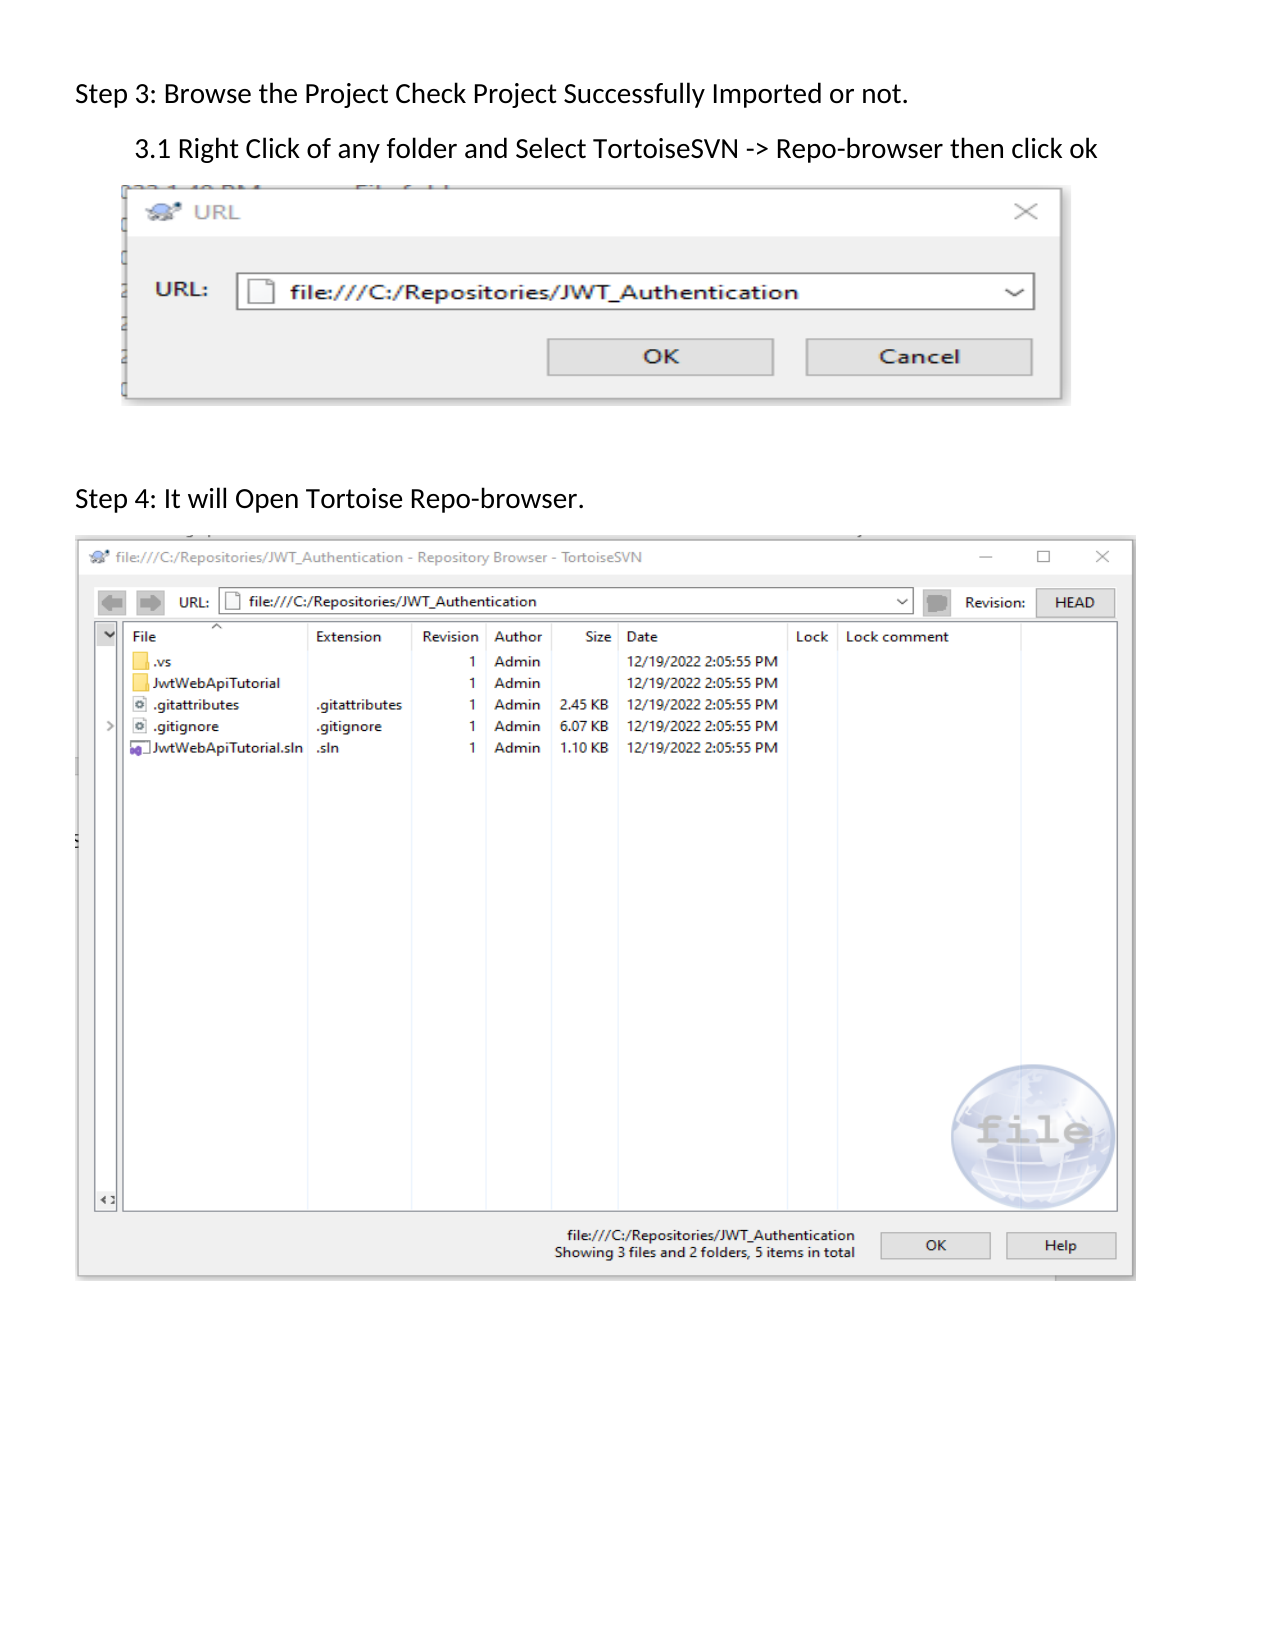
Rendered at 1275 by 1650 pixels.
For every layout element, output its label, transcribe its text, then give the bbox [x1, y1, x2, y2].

picture [121, 185, 1072, 406]
text 3.1 Right Click of any folder and Select TortoiseSVN -> Repo-browser then click ok [75, 130, 1200, 166]
text Step 3: Browse the Project Check Project Successfully Imported or not. [75, 75, 1200, 111]
picture [75, 535, 1136, 1281]
text Step 4: It will Open Tortoise Repo-browser. [75, 480, 1200, 516]
